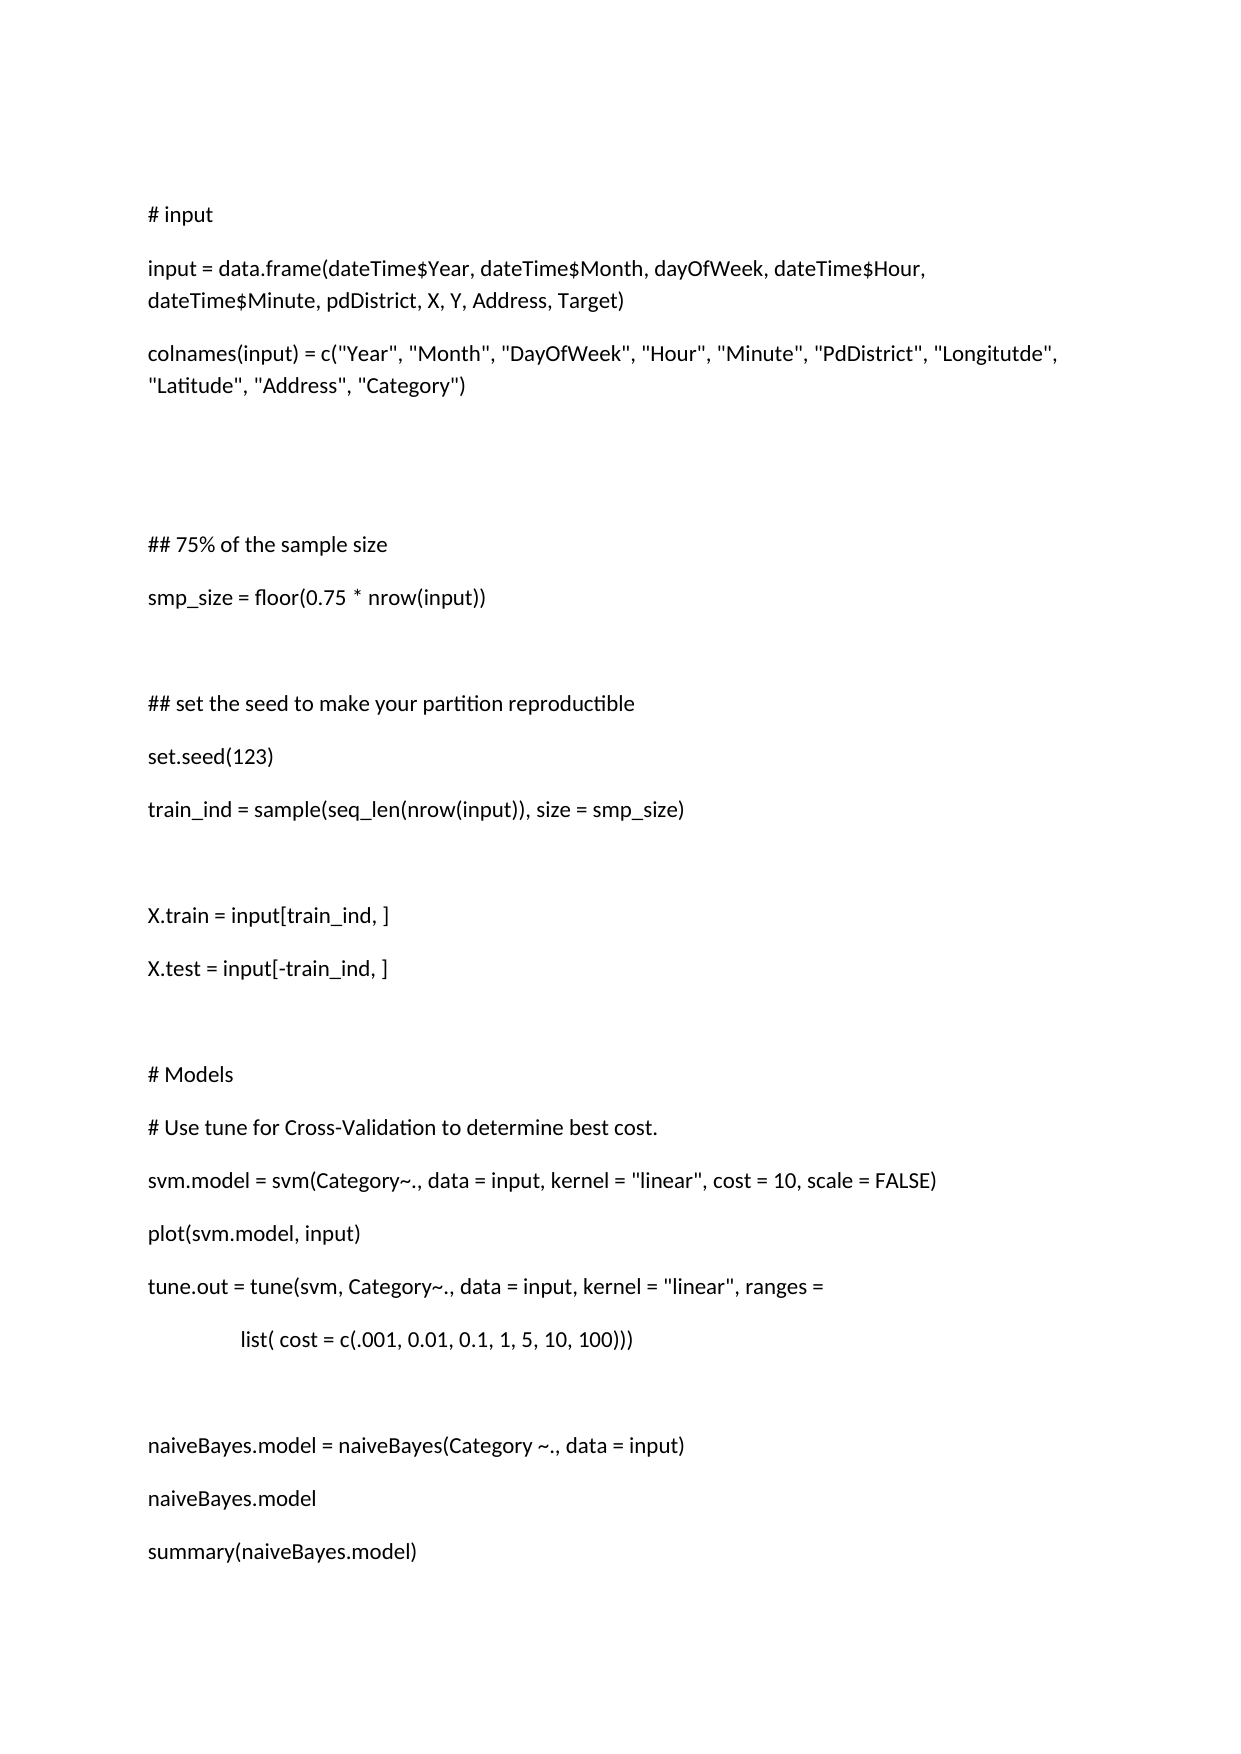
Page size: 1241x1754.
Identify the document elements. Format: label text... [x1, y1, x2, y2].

text naiveBayes.model = naiveBayes(Category ~., data = input) [148, 1431, 1093, 1459]
text colnames(input) = c("Year", "Month", "DayOfWeek", "Hour", "Minute", "PdDistrict", "Longitutde", "Latitude", "Address", "Category") [148, 339, 1093, 399]
text plot(svm.model, input) [148, 1219, 1093, 1247]
text naiveBayes.model [148, 1484, 1093, 1512]
text train_ind = sample(seq_len(nrow(input)), size = smp_size) [148, 795, 1093, 823]
text ## 75% of the sample size [148, 530, 1093, 558]
text summary(naiveBayes.model) [148, 1537, 1093, 1566]
text set.seed(123) [148, 742, 1093, 770]
text X.train = input[train_ind, ] [148, 901, 1093, 929]
text tune.out = tune(svm, Category~., data = input, kernel = "linear", ranges = [148, 1272, 1093, 1300]
text # Models [148, 1060, 1093, 1088]
text X.test = input[-train_ind, ] [148, 954, 1093, 982]
text # Use tune for Cross-Validation to determine best cost. [148, 1113, 1093, 1141]
text list( cost = c(.001, 0.01, 0.1, 1, 5, 10, 100))) [148, 1325, 1093, 1353]
text ## set the seed to make your partition reproductible [148, 689, 1093, 717]
text # input [148, 201, 1093, 229]
text input = data.frame(dateTime$Year, dateTime$Month, dayOfWeek, dateTime$Hour, dateTime$Minute, pdDistrict, X, Y, Address, Target) [148, 254, 1093, 314]
text svm.model = svm(Category~., data = input, kernel = "linear", cost = 10, scale = FALSE) [148, 1166, 1093, 1194]
text smp_size = floor(0.75 * nrow(input)) [148, 583, 1093, 611]
